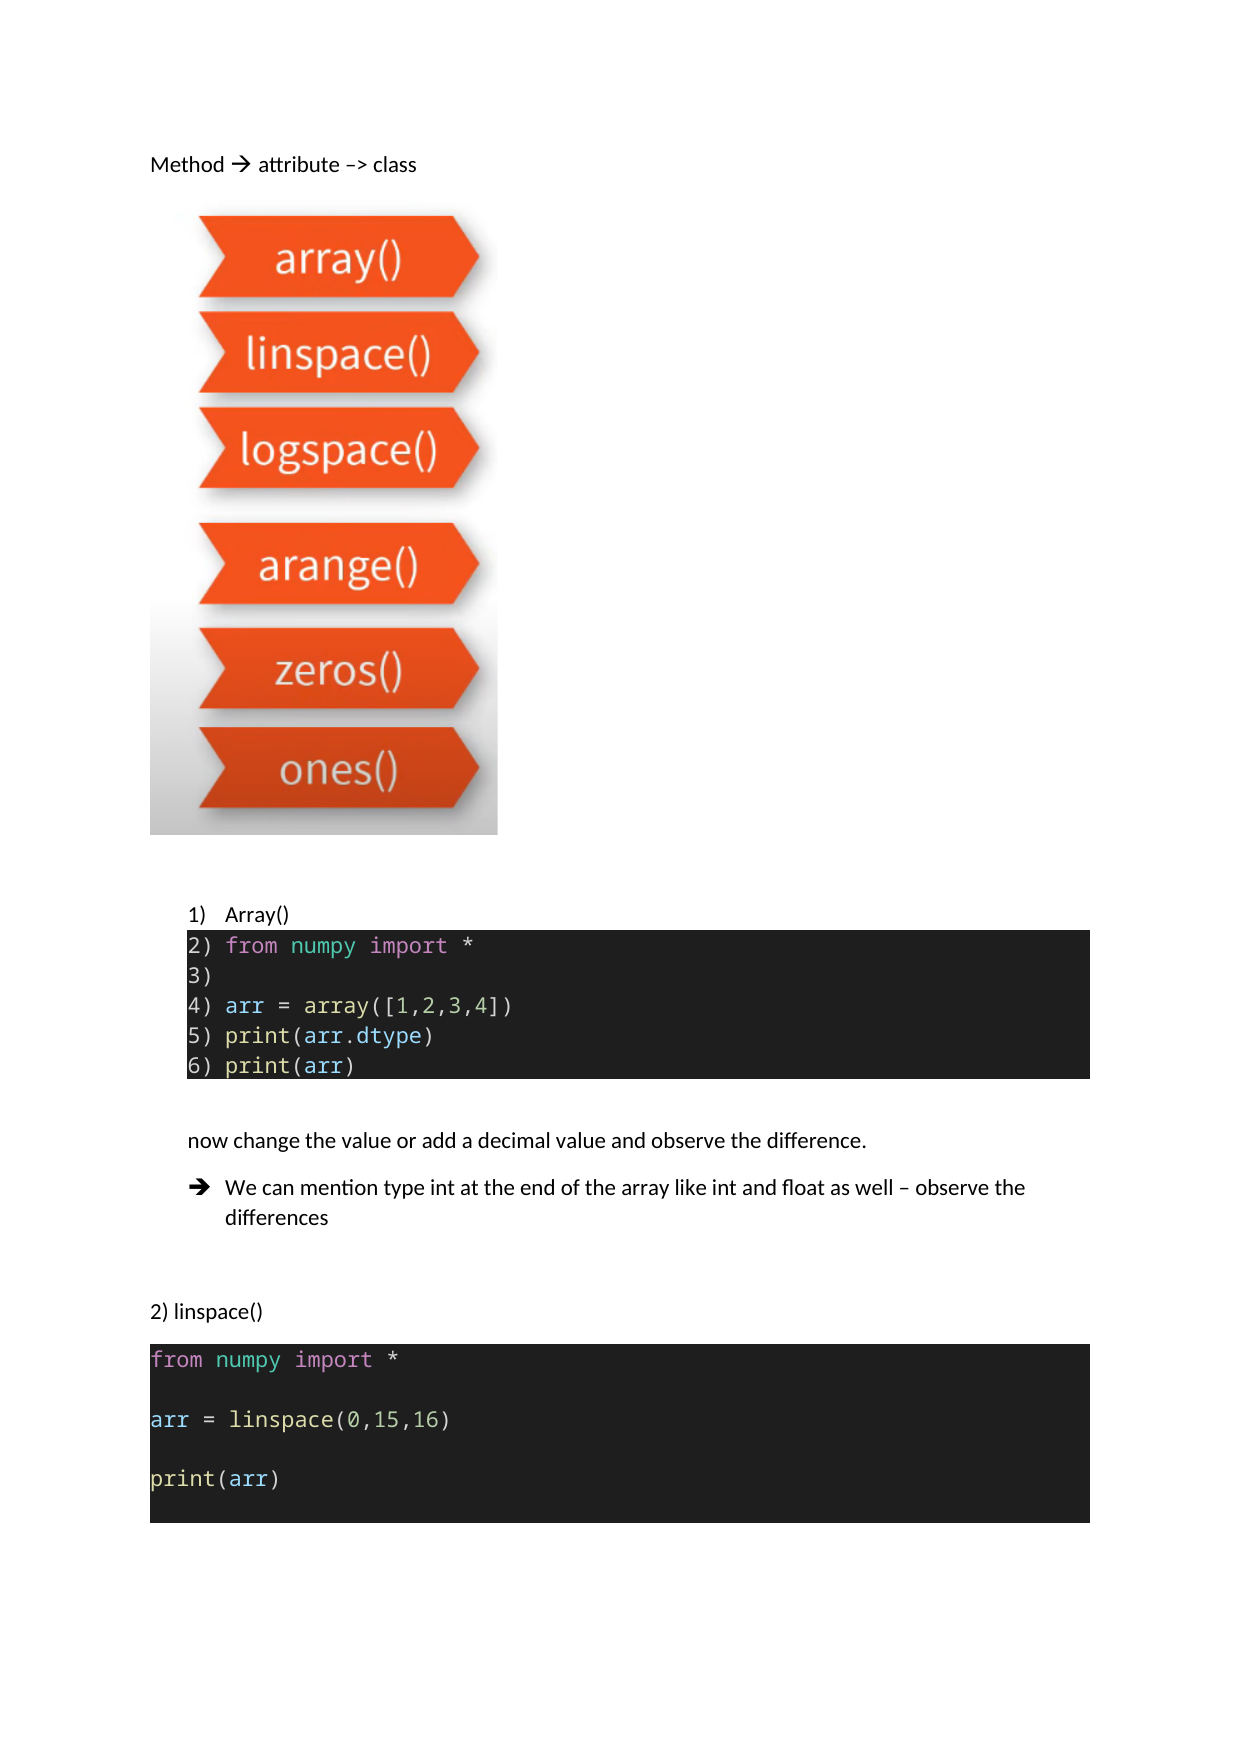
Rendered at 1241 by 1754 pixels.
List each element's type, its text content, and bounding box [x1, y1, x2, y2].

text now change the value or add a decimal value and observe the difference. [187, 1126, 1090, 1154]
text from numpy import * [150, 1344, 1090, 1374]
list We can mention type int at the end of the array like int and float as well – observe the differences [187, 1173, 1090, 1231]
text Method attribute –> class [150, 150, 1090, 178]
list arr = array([1,2,3,4]) [187, 990, 1090, 1020]
text 2) linspace() [150, 1297, 1090, 1325]
list Array() [187, 900, 1090, 928]
text print(arr) [150, 1463, 1090, 1493]
picture [150, 196, 498, 835]
text arr = linspace(0,15,16) [150, 1403, 1090, 1433]
list print(arr.dtype) [187, 1020, 1090, 1049]
list from numpy import * [187, 930, 1090, 960]
list print(arr) [187, 1049, 1090, 1079]
